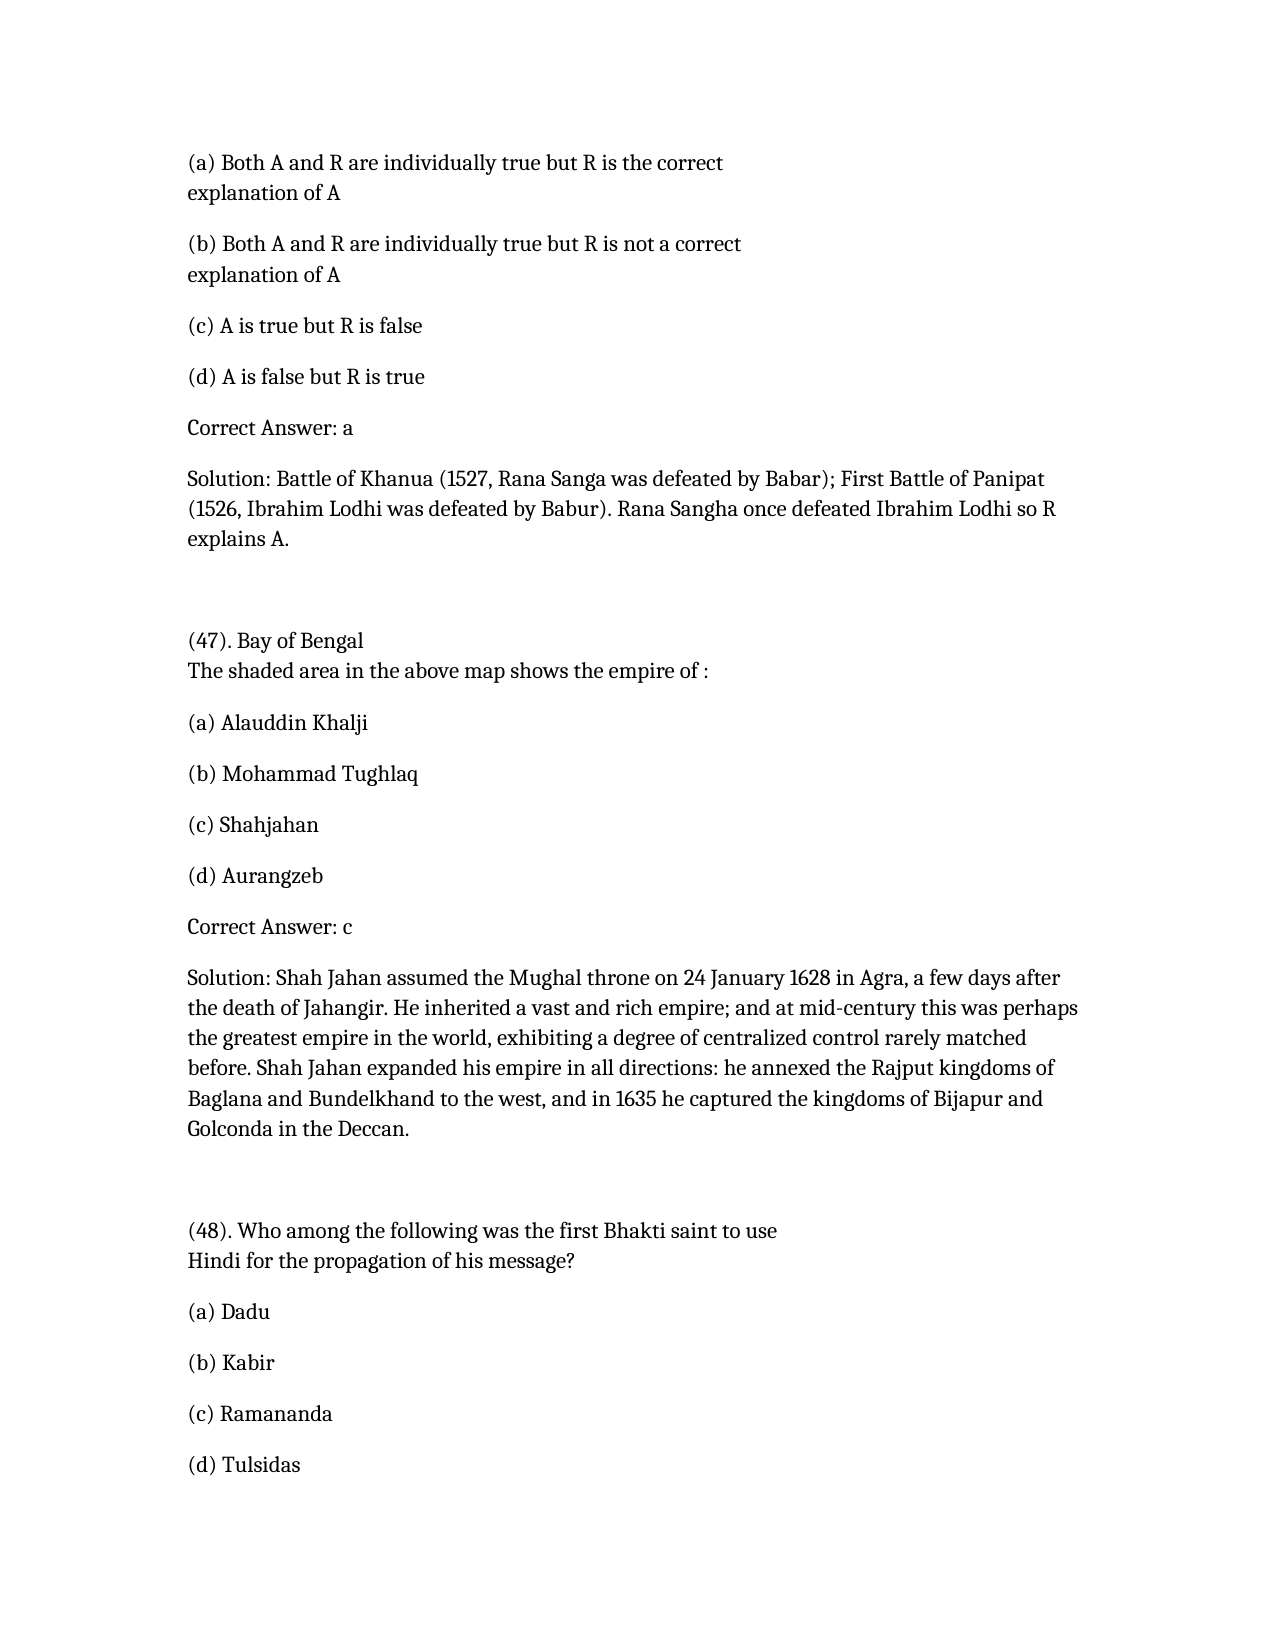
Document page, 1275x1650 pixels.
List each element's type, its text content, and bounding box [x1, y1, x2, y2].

text (48). Who among the following was the first Bhakti saint to use Hindi for the propagation of his message? [187, 1218, 1087, 1274]
text (b) Both A and R are individually true but R is not a correct explanation of A [187, 231, 1087, 288]
text Correct Answer: a [187, 414, 1087, 441]
text (d) A is false but R is true [187, 363, 1087, 390]
text Solution: Shah Jahan assumed the Mughal throne on 24 January 1628 in Agra, a few days after the death of Jahangir. He inherited a vast and rich empire; and at mid-century this was perhaps the greatest empire in the world, exhibiting a degree of centralized control rarely matched before. Shah Jahan expanded his empire in all directions: he annexed the Rajput kingdoms of Baglana and Bundelkhand to the west, and in 1635 he captured the kingdoms of Bijapur and Golconda in the Deccan. [187, 964, 1087, 1142]
text (a) Alauddin Khalji [187, 709, 1087, 736]
text (c) Shahjahan [187, 811, 1087, 838]
text (47). Bay of Bengal The shaded area in the above map shows the empire of : [187, 628, 1087, 685]
text Solution: Battle of Khanua (1527, Rana Sanga was defeated by Babar); First Battle of Panipat (1526, Ibrahim Lodhi was defeated by Babur). Rana Sangha once defeated Ibrahim Lodhi so R explains A. [187, 466, 1087, 552]
text (c) Ramananda [187, 1401, 1087, 1427]
text (a) Both A and R are individually true but R is the correct explanation of A [187, 150, 1087, 207]
text (b) Kabir [187, 1350, 1087, 1376]
text (d) Aurangzeb [187, 862, 1087, 889]
text Correct Answer: c [187, 913, 1087, 940]
text (c) A is true but R is false [187, 312, 1087, 339]
text (a) Dadu [187, 1299, 1087, 1325]
text (d) Tulsidas [187, 1452, 1087, 1478]
text (b) Mohammad Tughlaq [187, 760, 1087, 787]
